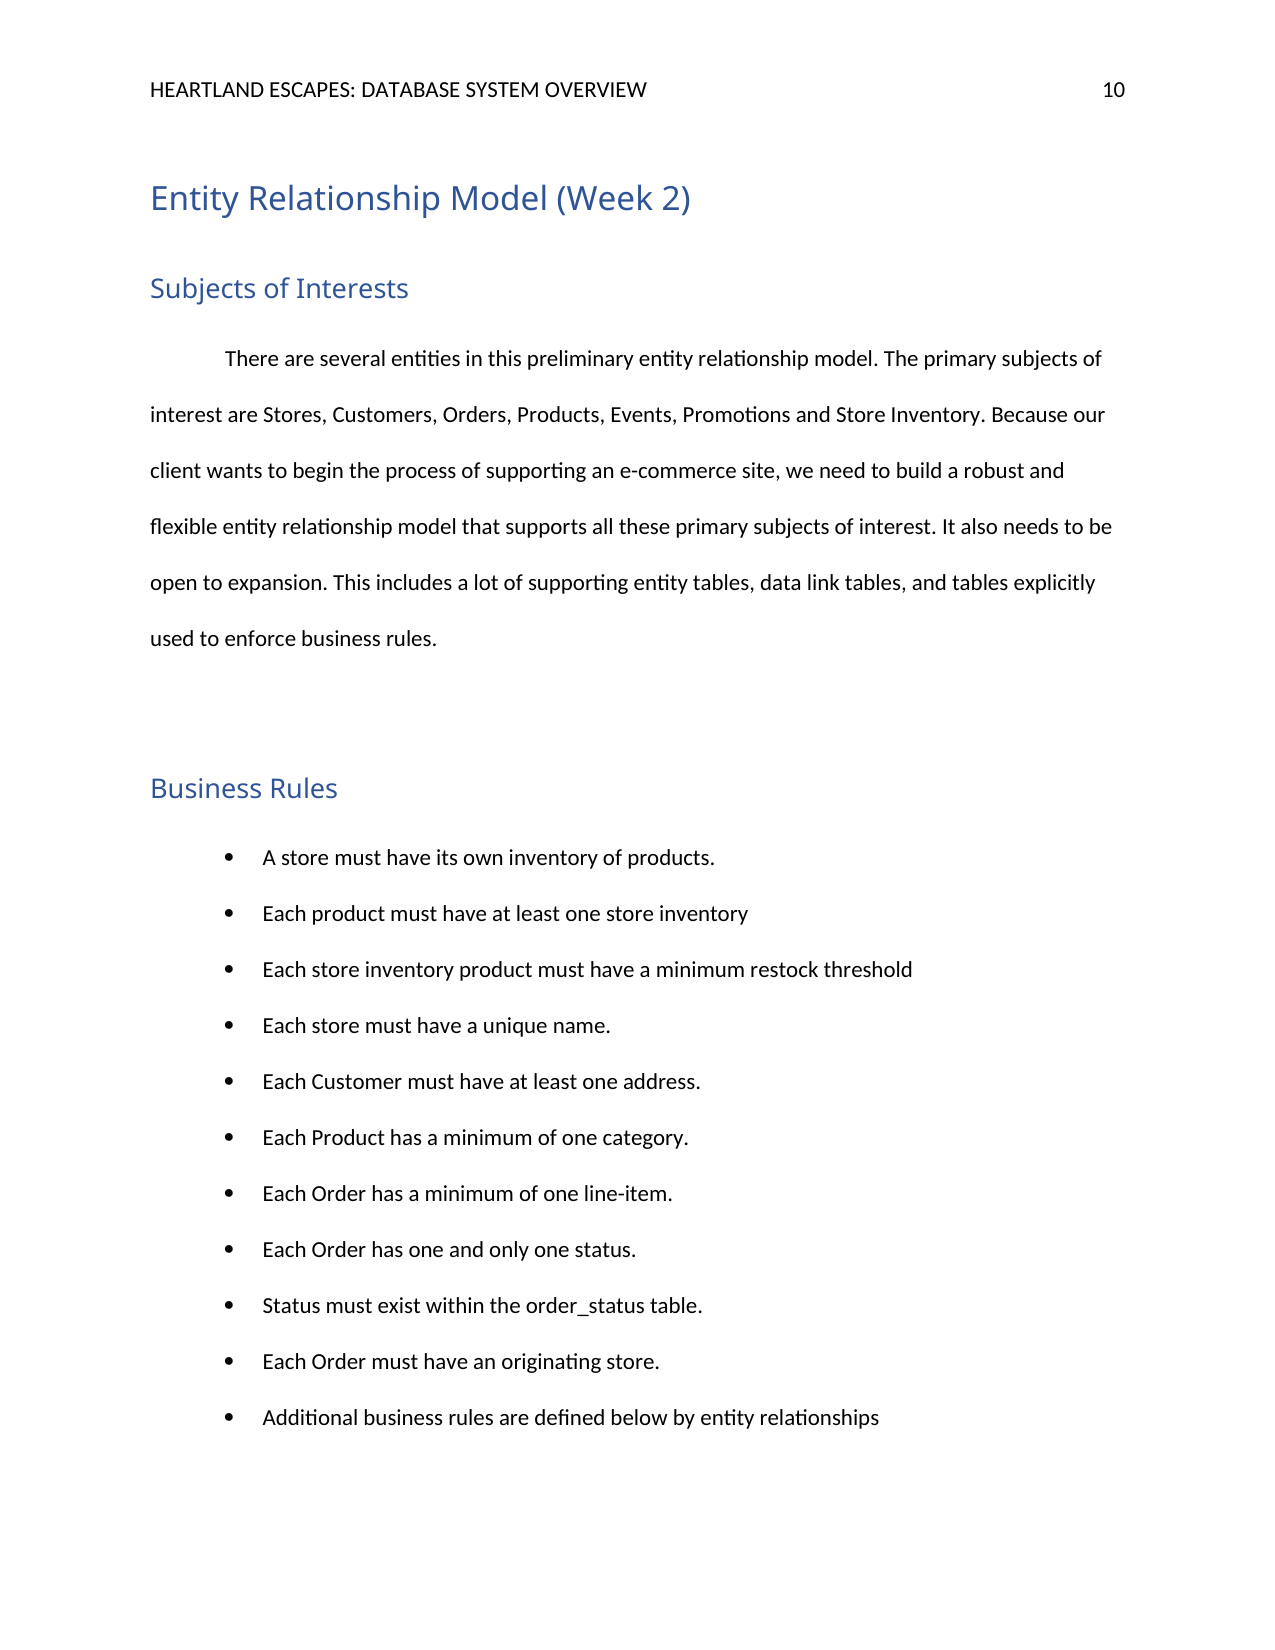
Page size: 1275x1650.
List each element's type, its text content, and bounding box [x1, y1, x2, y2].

list Status must exist within the order_status table. [225, 1291, 1125, 1319]
list Each store inventory product must have a minimum restock threshold [225, 955, 1125, 983]
list Each Order must have an originating store. [225, 1347, 1125, 1376]
list Each Order has one and only one status. [225, 1235, 1125, 1263]
list Additional business rules are defined below by entity relationships [225, 1403, 1125, 1432]
subtitle Entity Relationship Model (Week 2) [150, 175, 1125, 220]
subtitle Business Rules [150, 769, 1125, 806]
list Each product must have at least one store inventory [225, 899, 1125, 927]
list Each Product has a minimum of one category. [225, 1123, 1125, 1151]
list Each store must have a unique name. [225, 1011, 1125, 1039]
text There are several entities in this preliminary entity relationship model. The primary subjects of interest are Stores, Customers, Orders, Products, Events, Promotions and Store Inventory. Because our client wants to begin the process of supporting an e-commerce site, we need to build a robust and flexible entity relationship model that supports all these primary subjects of interest. It also needs to be open to expansion. This includes a lot of supporting entity tables, data link tables, and tables explicitly used to enforce business rules. [150, 344, 1125, 652]
list Each Order has a minimum of one line-item. [225, 1179, 1125, 1207]
subtitle Subjects of Interests [150, 270, 1125, 307]
list Each Customer must have at least one address. [225, 1067, 1125, 1095]
list A store must have its own inventory of products. [225, 843, 1125, 871]
